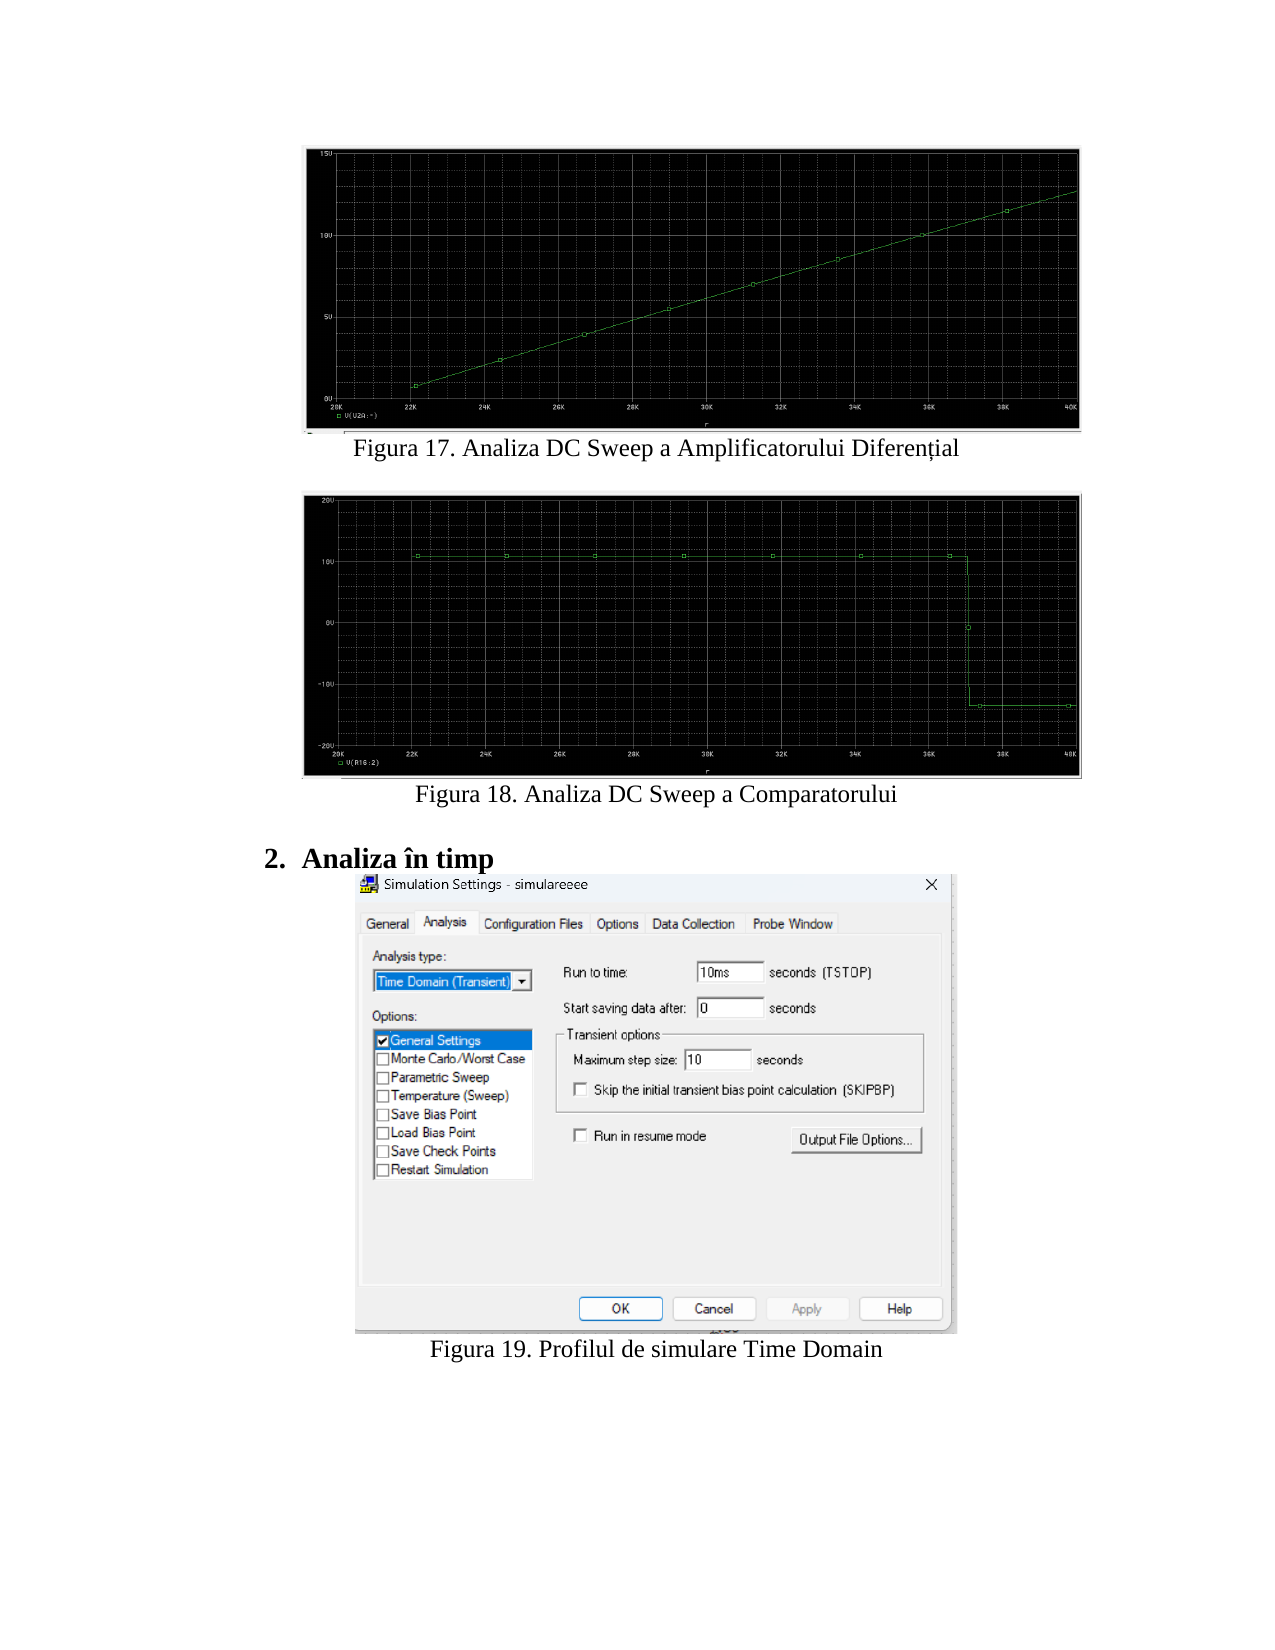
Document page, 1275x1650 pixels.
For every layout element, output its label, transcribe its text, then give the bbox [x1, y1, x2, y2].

picture [301, 145, 1082, 434]
list Analiza în timp [264, 841, 1011, 875]
list Figura 19. Profilul de simulare Time Domain [301, 1334, 1011, 1363]
picture [355, 874, 958, 1334]
list Figura 18. Analiza DC Sweep a Comparatorului [301, 779, 1011, 808]
list Figura 17. Analiza DC Sweep a Amplificatorului Diferențial [301, 434, 1011, 462]
picture [301, 490, 1082, 779]
